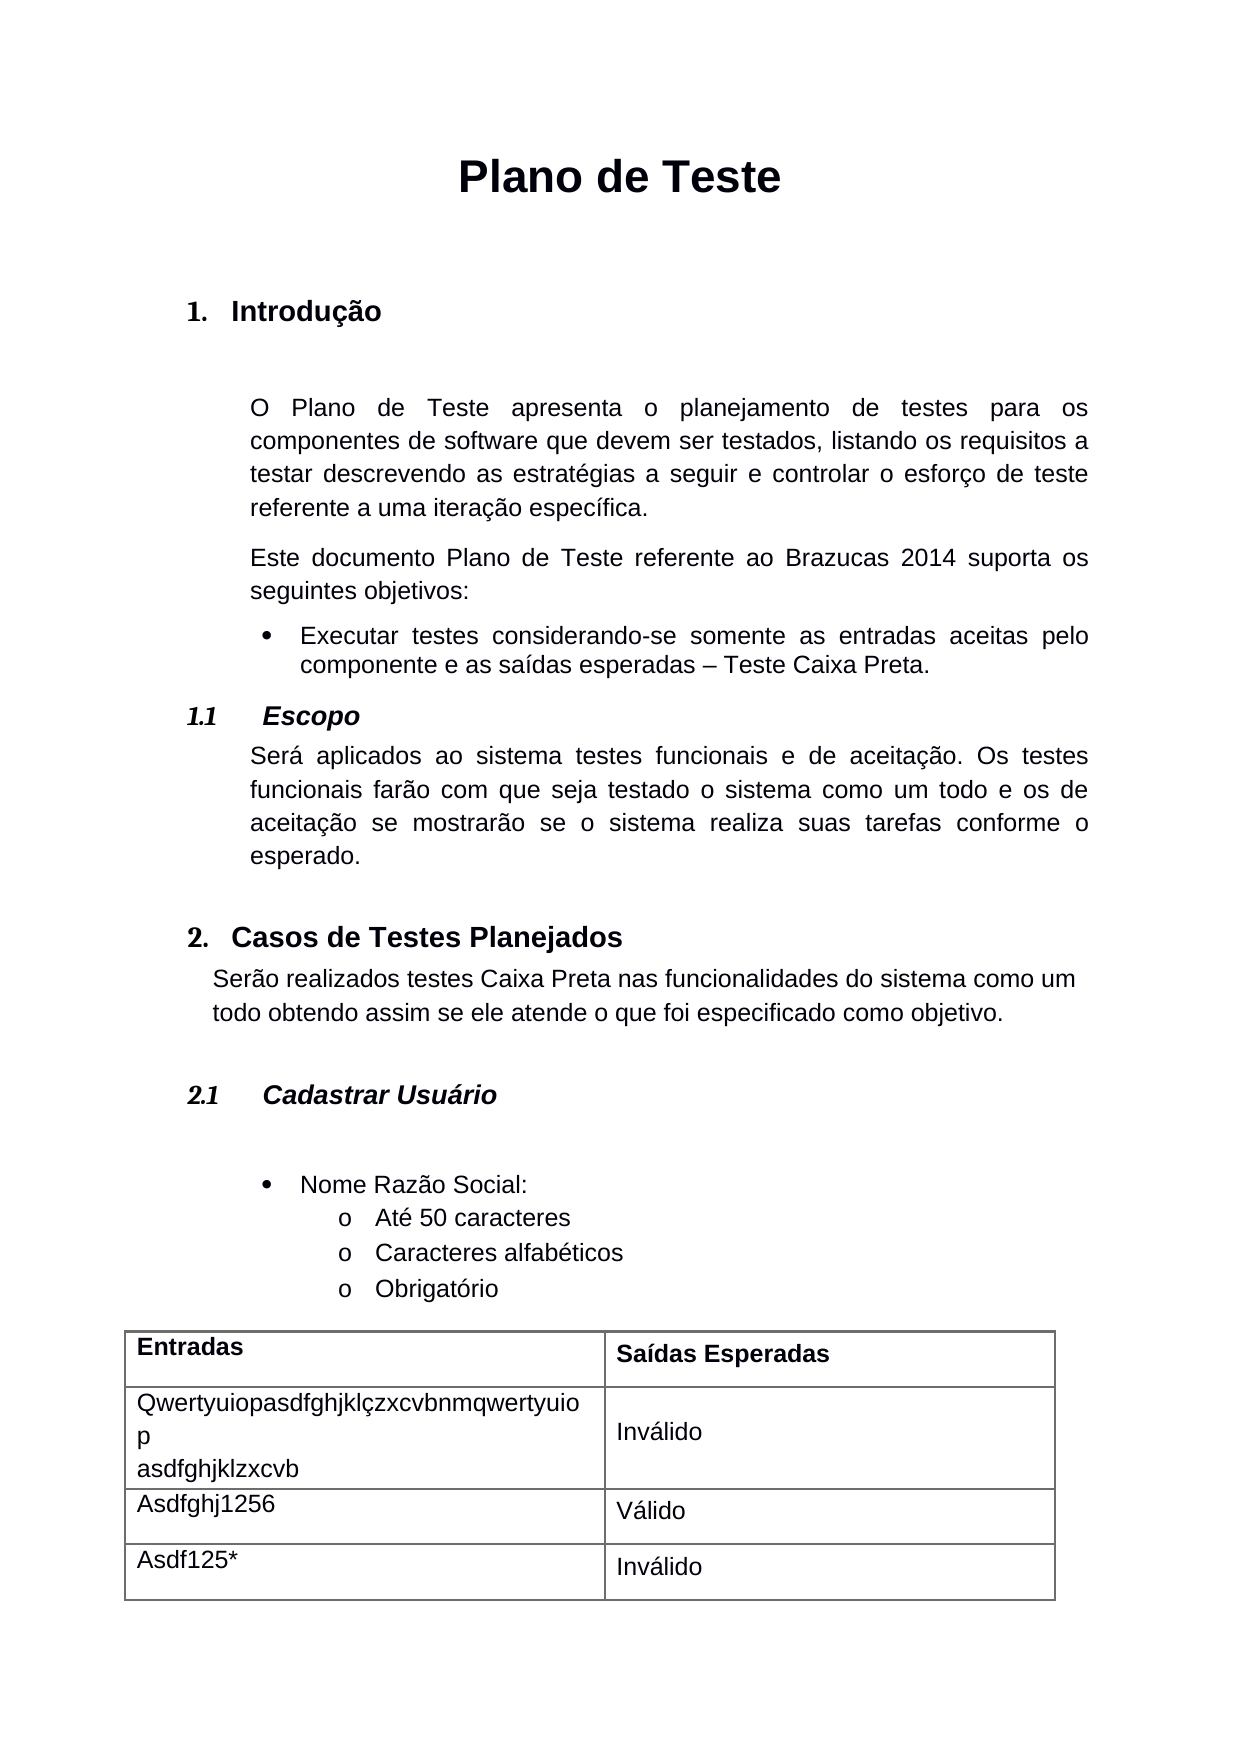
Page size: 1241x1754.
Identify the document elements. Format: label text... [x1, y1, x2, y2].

table_cell Qwertyuiopasdfghjklçzxcvbnmqwertyuiop asdfghjklzxcvb [126, 1388, 604, 1487]
text Serão realizados testes Caixa Preta nas funcionalidades do sistema como um todo obtendo assim se ele atende o que foi especificado como objetivo. [212, 960, 1090, 1027]
list Obrigatório [337, 1274, 1090, 1305]
list Executar testes considerando-se somente as entradas aceitas pelo componente e as saídas esperadas – Teste Caixa Preta. [262, 621, 1090, 679]
table_header Saídas Esperadas [606, 1333, 1054, 1386]
subtitle Cadastrar Usuário [187, 1079, 1090, 1111]
table_cell Válido [606, 1490, 1054, 1543]
text Plano de Teste [150, 150, 1090, 203]
list Nome Razão Social: [262, 1170, 1090, 1199]
subtitle Introdução [187, 294, 1090, 329]
subtitle Casos de Testes Planejados [187, 920, 1090, 955]
text Este documento Plano de Teste referente ao Brazucas 2014 suporta os seguintes objetivos: [250, 538, 1090, 605]
list Até 50 caracteres [337, 1203, 1090, 1234]
table_cell Inválido [606, 1545, 1054, 1599]
table_header Entradas [126, 1333, 604, 1386]
text O Plano de Teste apresenta o planejamento de testes para os componentes de software que devem ser testados, listando os requisitos a testar descrevendo as estratégias a seguir e controlar o esforço de teste referente a uma iteração específica. [250, 388, 1090, 521]
subtitle Escopo [187, 700, 1090, 732]
table_cell Asdf125* [126, 1545, 604, 1599]
list Caracteres alfabéticos [337, 1238, 1090, 1269]
table_cell Asdfghj1256 [126, 1490, 604, 1543]
text Será aplicados ao sistema testes funcionais e de aceitação. Os testes funcionais farão com que seja testado o sistema como um todo e os de aceitação se mostrarão se o sistema realiza suas tarefas conforme o esperado. [250, 737, 1090, 870]
table_cell Inválido [606, 1388, 1054, 1487]
